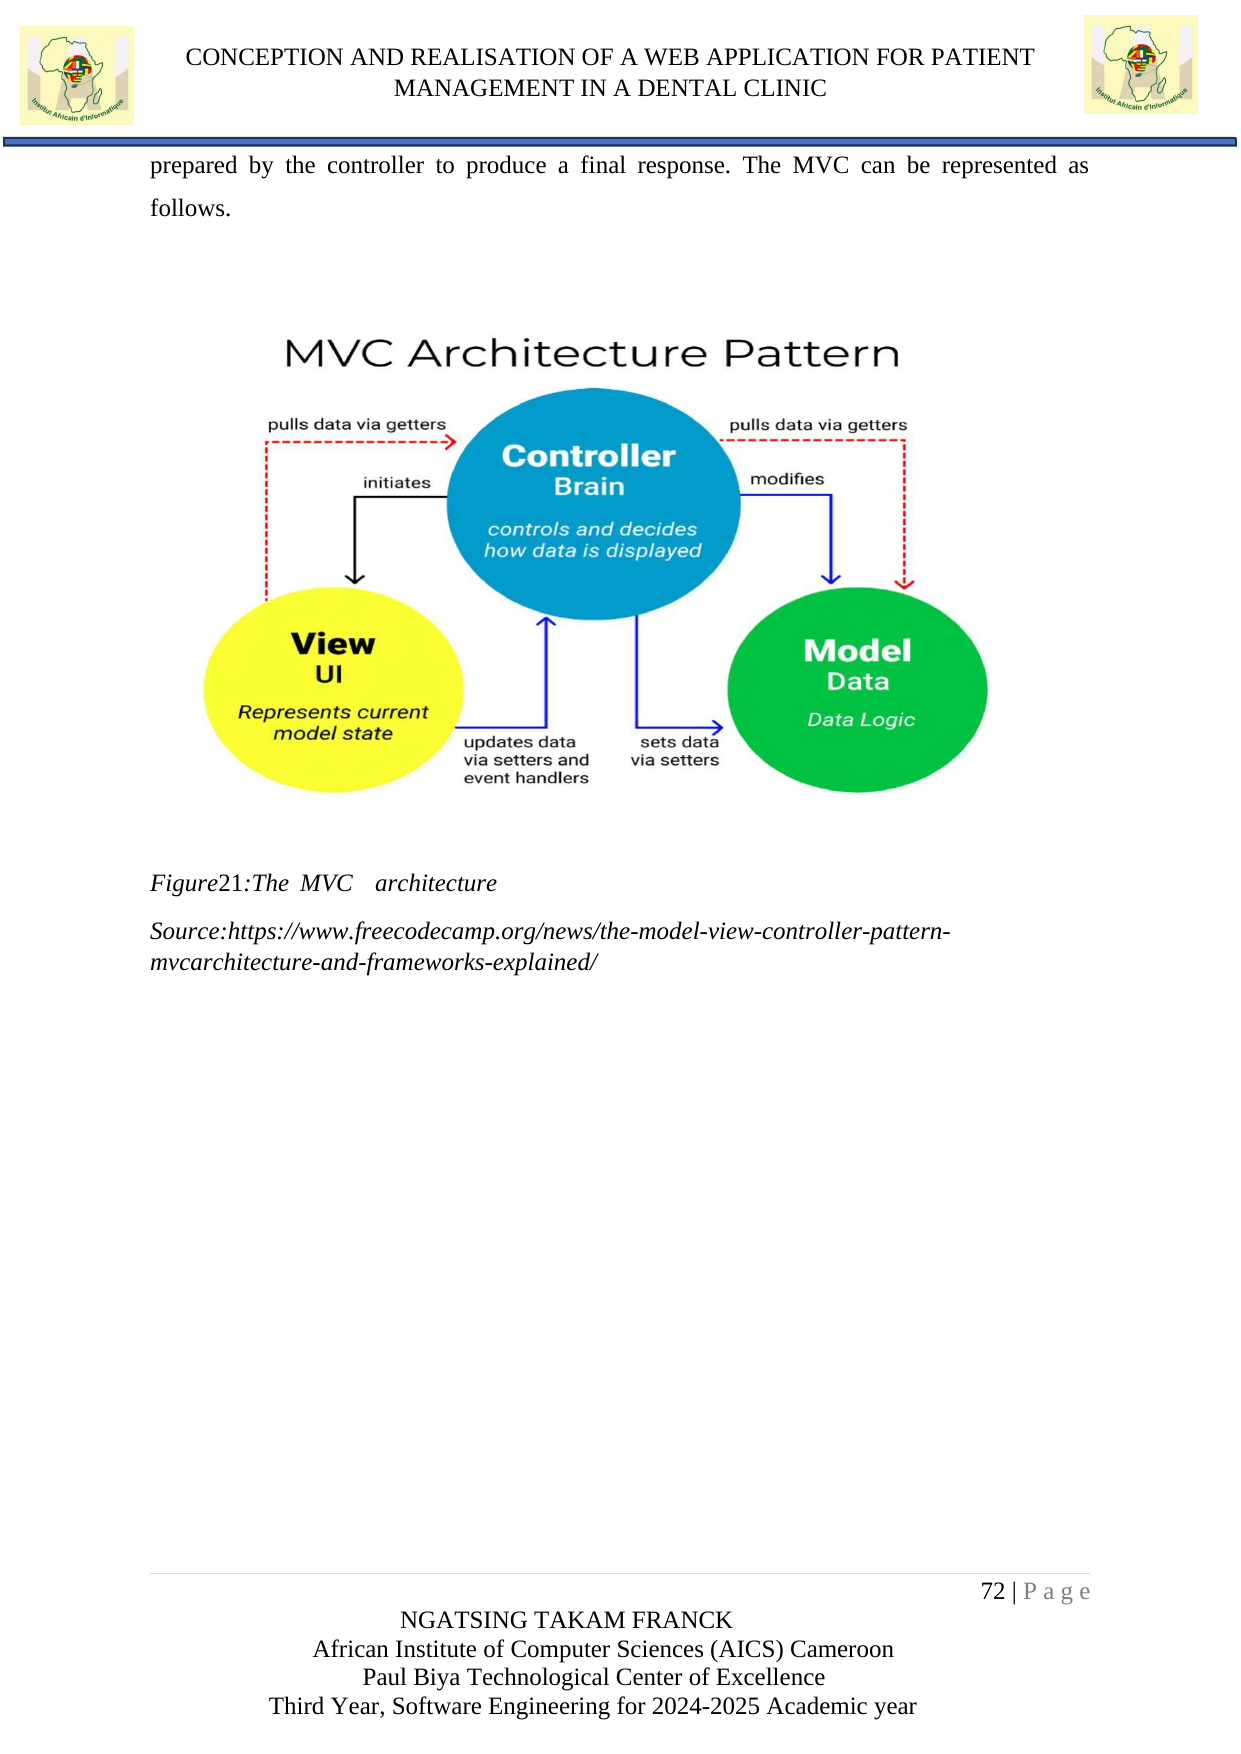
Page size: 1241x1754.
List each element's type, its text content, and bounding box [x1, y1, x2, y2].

picture [150, 300, 1030, 849]
picture [19, 26, 134, 125]
picture [1083, 15, 1199, 114]
text Source:https://www.freecodecamp.org/news/the-model-view-controller-pattern-mvcarchitecture-and-frameworks-explained/ [150, 916, 1090, 976]
text Figure21:The MVC architecture [150, 868, 1090, 897]
